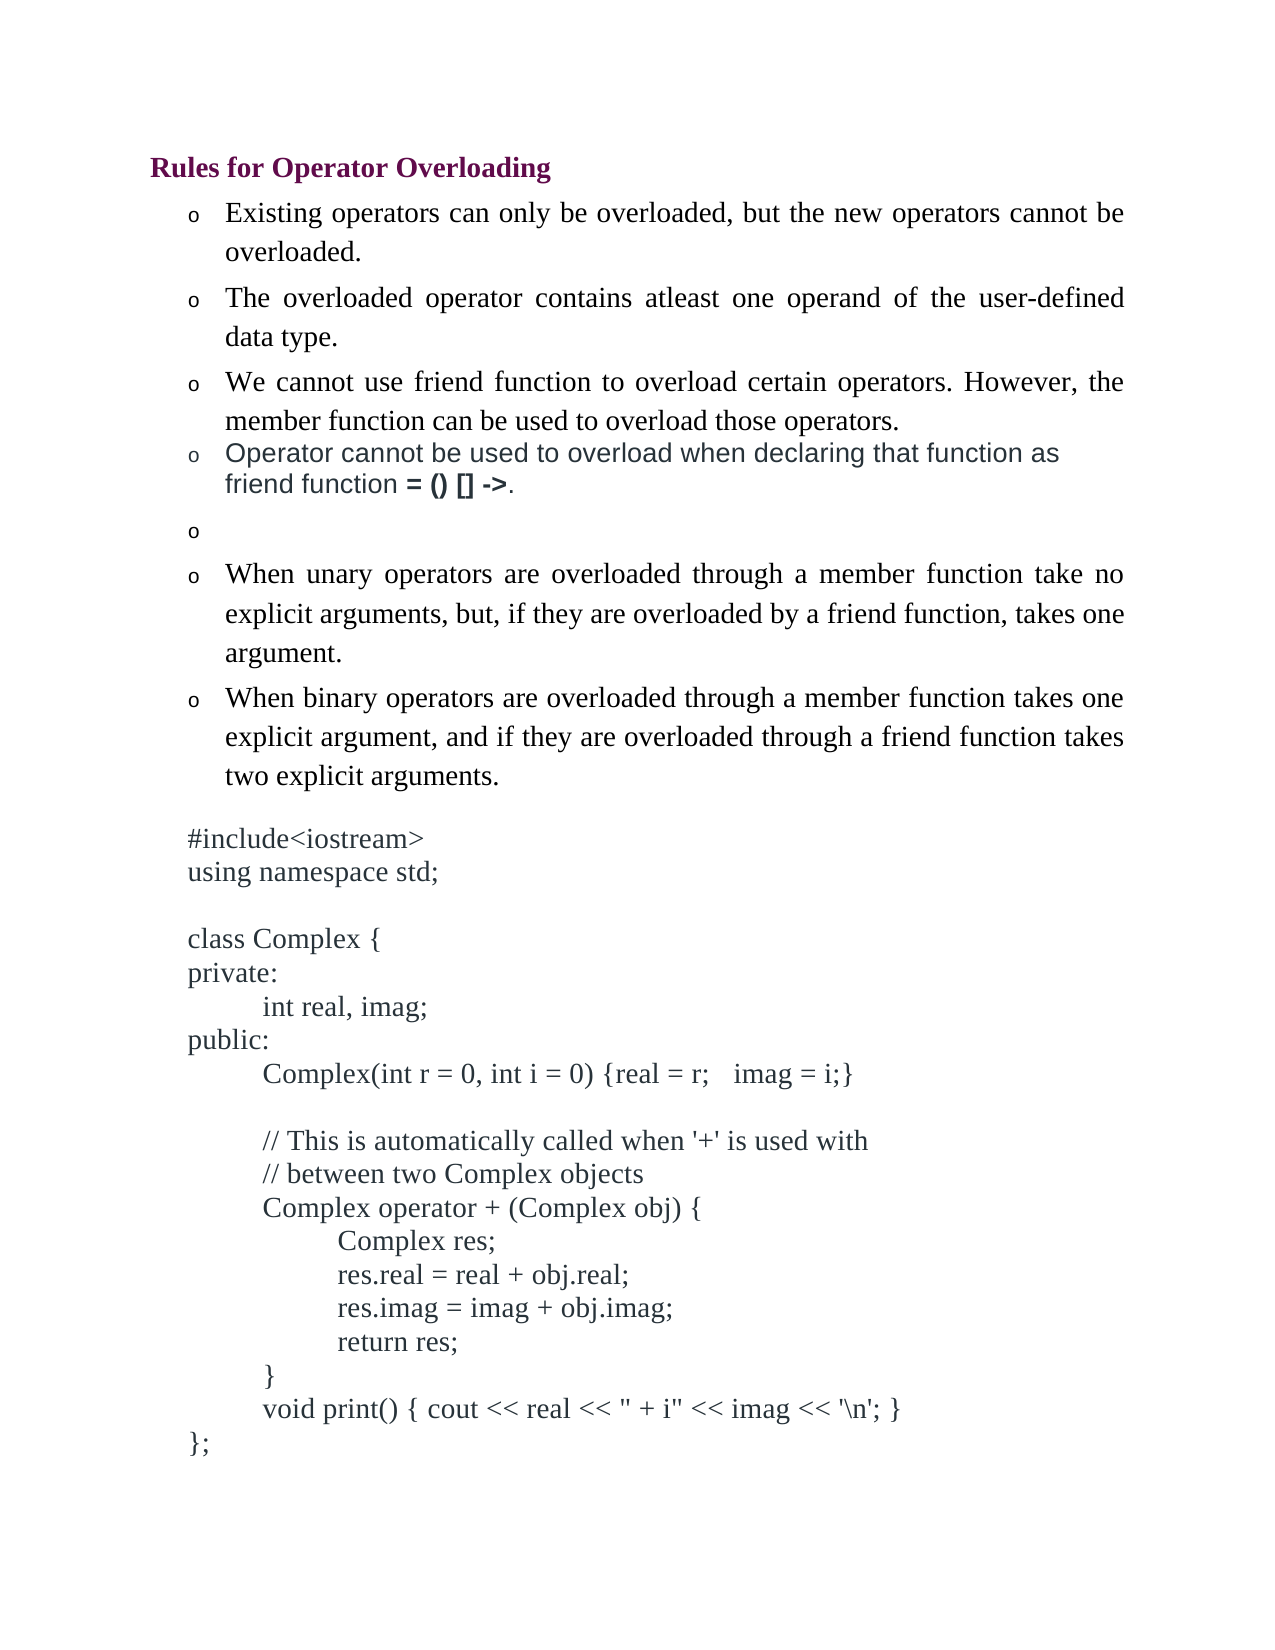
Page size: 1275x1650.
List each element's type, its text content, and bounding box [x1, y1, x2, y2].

text // between two Complex objects [262, 1156, 1125, 1190]
text res.real = real + obj.real; [337, 1257, 1125, 1291]
text class Complex { [187, 922, 1125, 955]
text return res; [337, 1324, 1125, 1358]
text public: [187, 1022, 1125, 1056]
list Existing operators can only be overloaded, but the new operators cannot be overloaded. [187, 190, 1125, 268]
text Complex operator + (Complex obj) { [262, 1190, 1125, 1223]
subtitle Rules for Operator Overloading [150, 150, 1125, 183]
text Complex res; [337, 1223, 1125, 1257]
text private: [187, 955, 1125, 989]
list We cannot use friend function to overload certain operators. However, the member function can be used to overload those operators. [187, 358, 1125, 437]
text Complex(int r = 0, int i = 0) {real = r; imag = i;} [262, 1056, 1125, 1089]
text } [262, 1358, 1125, 1391]
text using namespace std; [187, 854, 1125, 888]
list When unary operators are overloaded through a member function take no explicit arguments, but, if they are overloaded by a friend function, takes one argument. [187, 551, 1125, 668]
text res.imag = imag + obj.imag; [337, 1291, 1125, 1324]
text }; [187, 1425, 1125, 1458]
list Operator cannot be used to overload when declaring that function as friend function = () [] ->. [187, 437, 1125, 499]
text void print() { cout << real << " + i" << imag << '\n'; } [262, 1391, 1125, 1425]
text // This is automatically called when '+' is used with [262, 1123, 1125, 1156]
list When binary operators are overloaded through a member function takes one explicit argument, and if they are overloaded through a friend function takes two explicit arguments. [187, 674, 1125, 792]
text int real, imag; [262, 989, 1125, 1022]
text #include<iostream> [187, 821, 1125, 854]
list The overloaded operator contains atleast one operand of the user-defined data type. [187, 274, 1125, 352]
